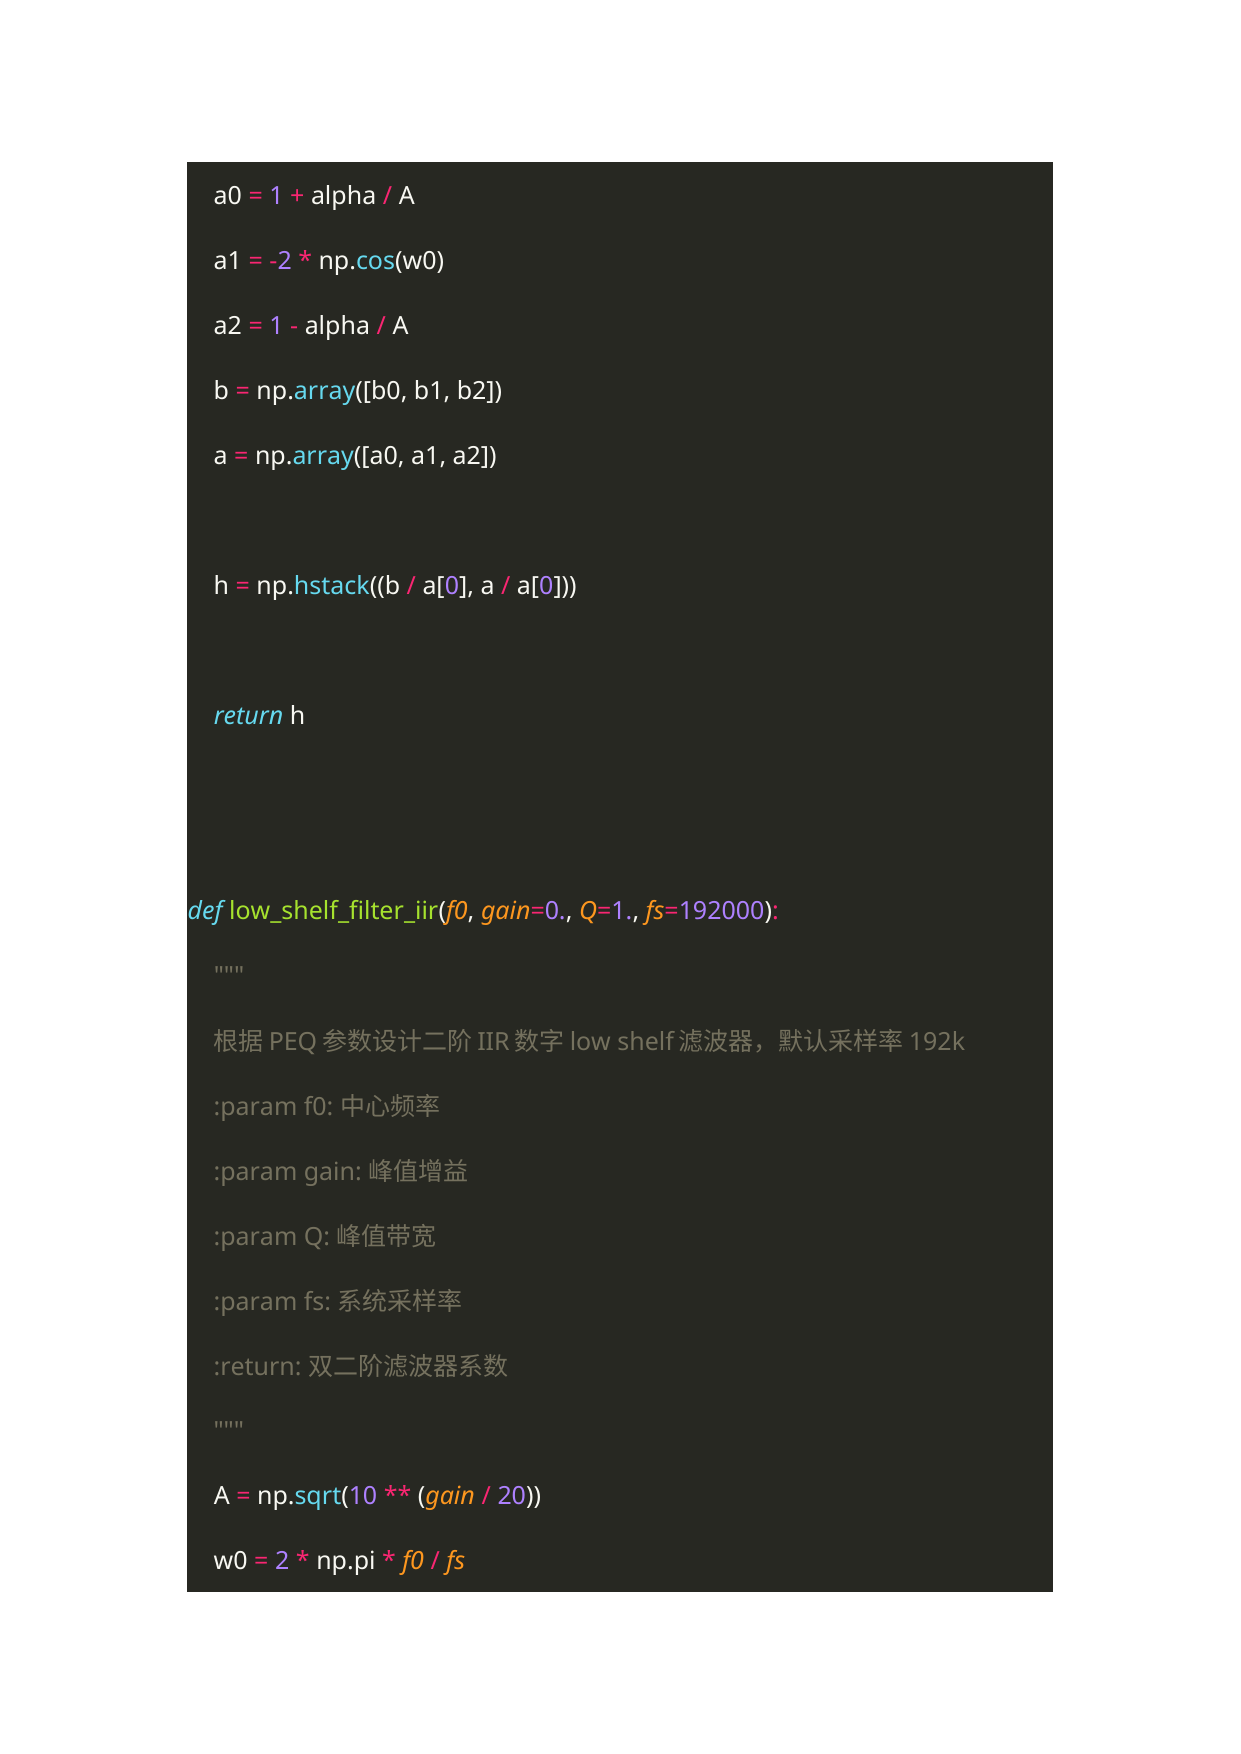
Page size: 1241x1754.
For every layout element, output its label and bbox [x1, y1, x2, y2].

text [187, 162, 1053, 1592]
